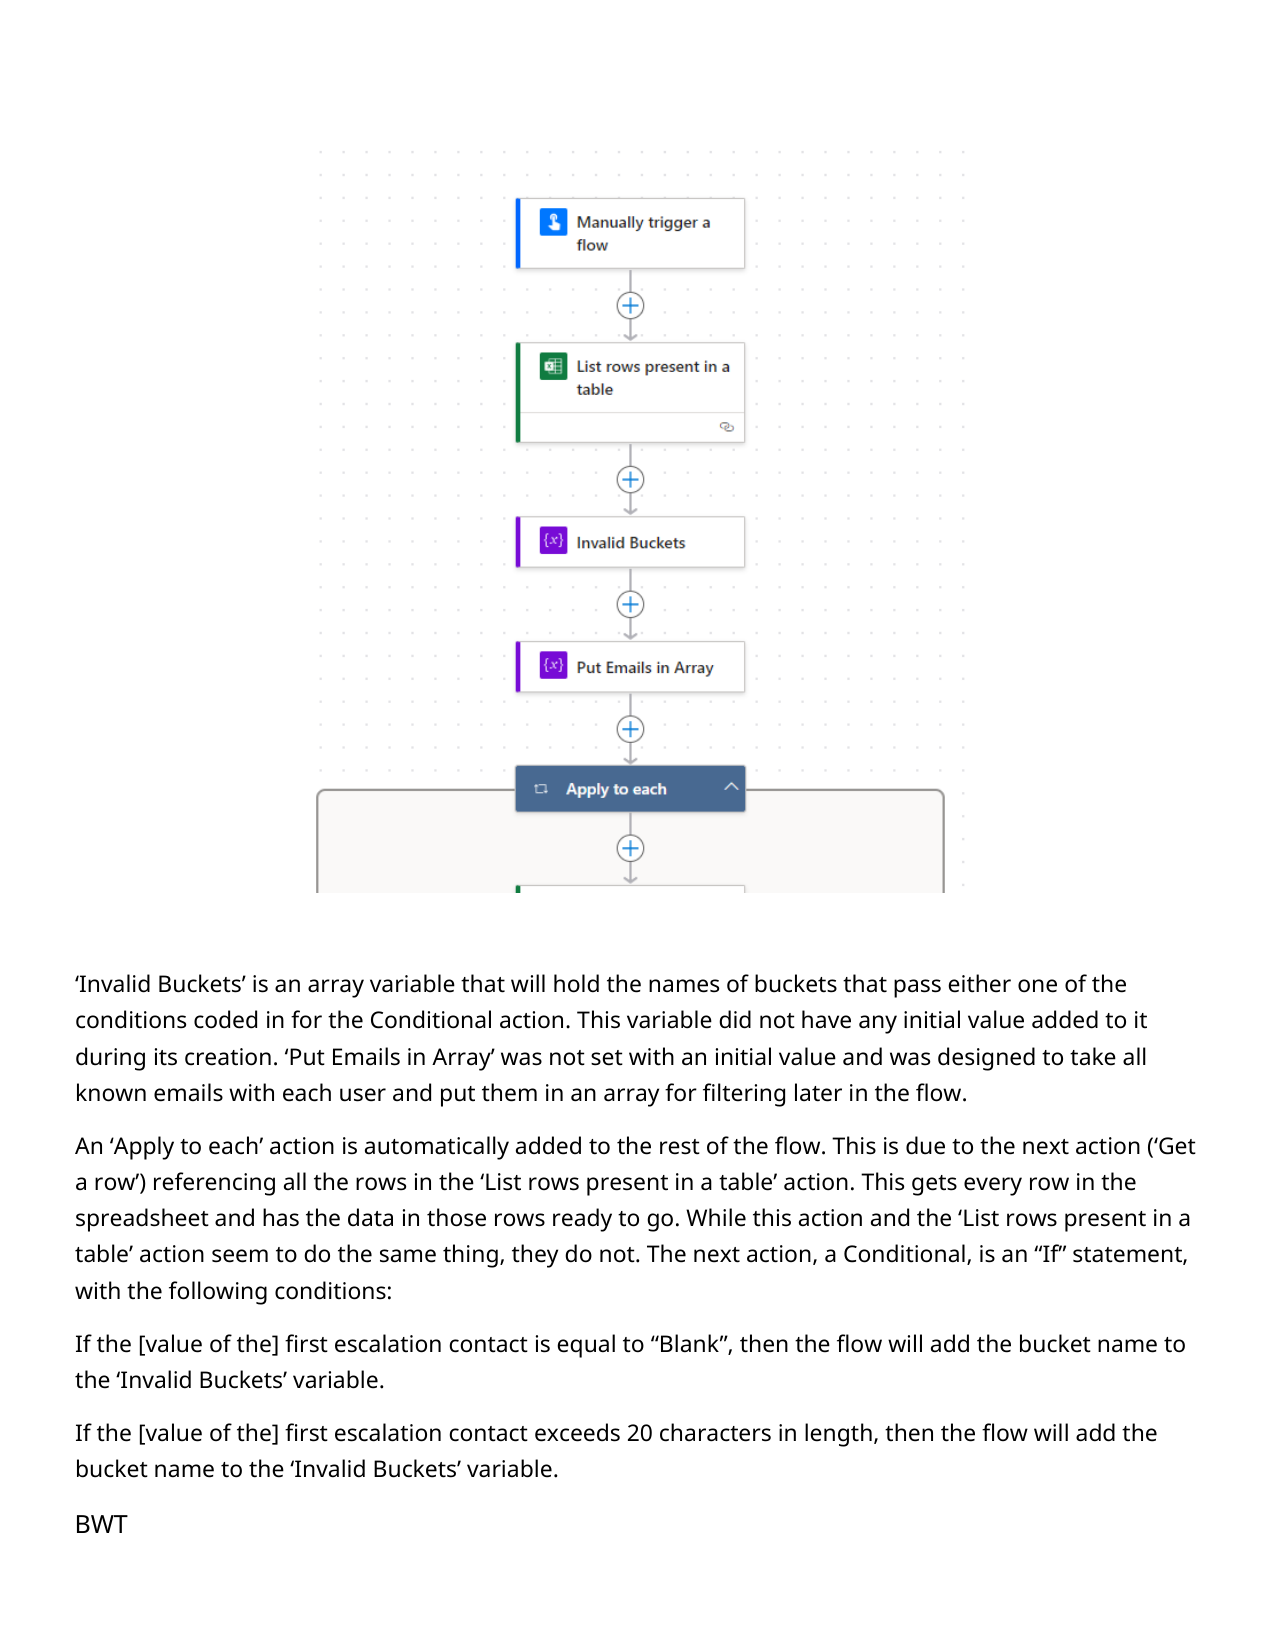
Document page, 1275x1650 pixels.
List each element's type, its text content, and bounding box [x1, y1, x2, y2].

picture [307, 143, 968, 893]
text If the [value of the] first escalation contact is equal to “Blank”, then the flow will add the bucket name to the ‘Invalid Buckets’ variable. [75, 1328, 1200, 1395]
text An ‘Apply to each’ action is automatically added to the rest of the flow. This is due to the next action (‘Get a row’) referencing all the rows in the ‘List rows present in a table’ action. This gets every row in the spreadsheet and has the data in those rows ready to go. While this action and the ‘List rows present in a table’ action seem to do the same thing, they do not. The next action, a Conditional, is an “If” statement, with the following conditions: [75, 1130, 1200, 1306]
text ‘Invalid Buckets’ is an array variable that will hold the names of buckets that pass either one of the conditions coded in for the Conditional action. This variable did not have any initial value added to it during its creation. ‘Put Emails in Array’ was not set with an initial value and was designed to take all known emails with each user and put them in an array for filtering later in the flow. [75, 968, 1200, 1108]
text If the [value of the] first escalation contact exceeds 20 characters in length, then the flow will add the bucket name to the ‘Invalid Buckets’ variable. [75, 1417, 1200, 1484]
